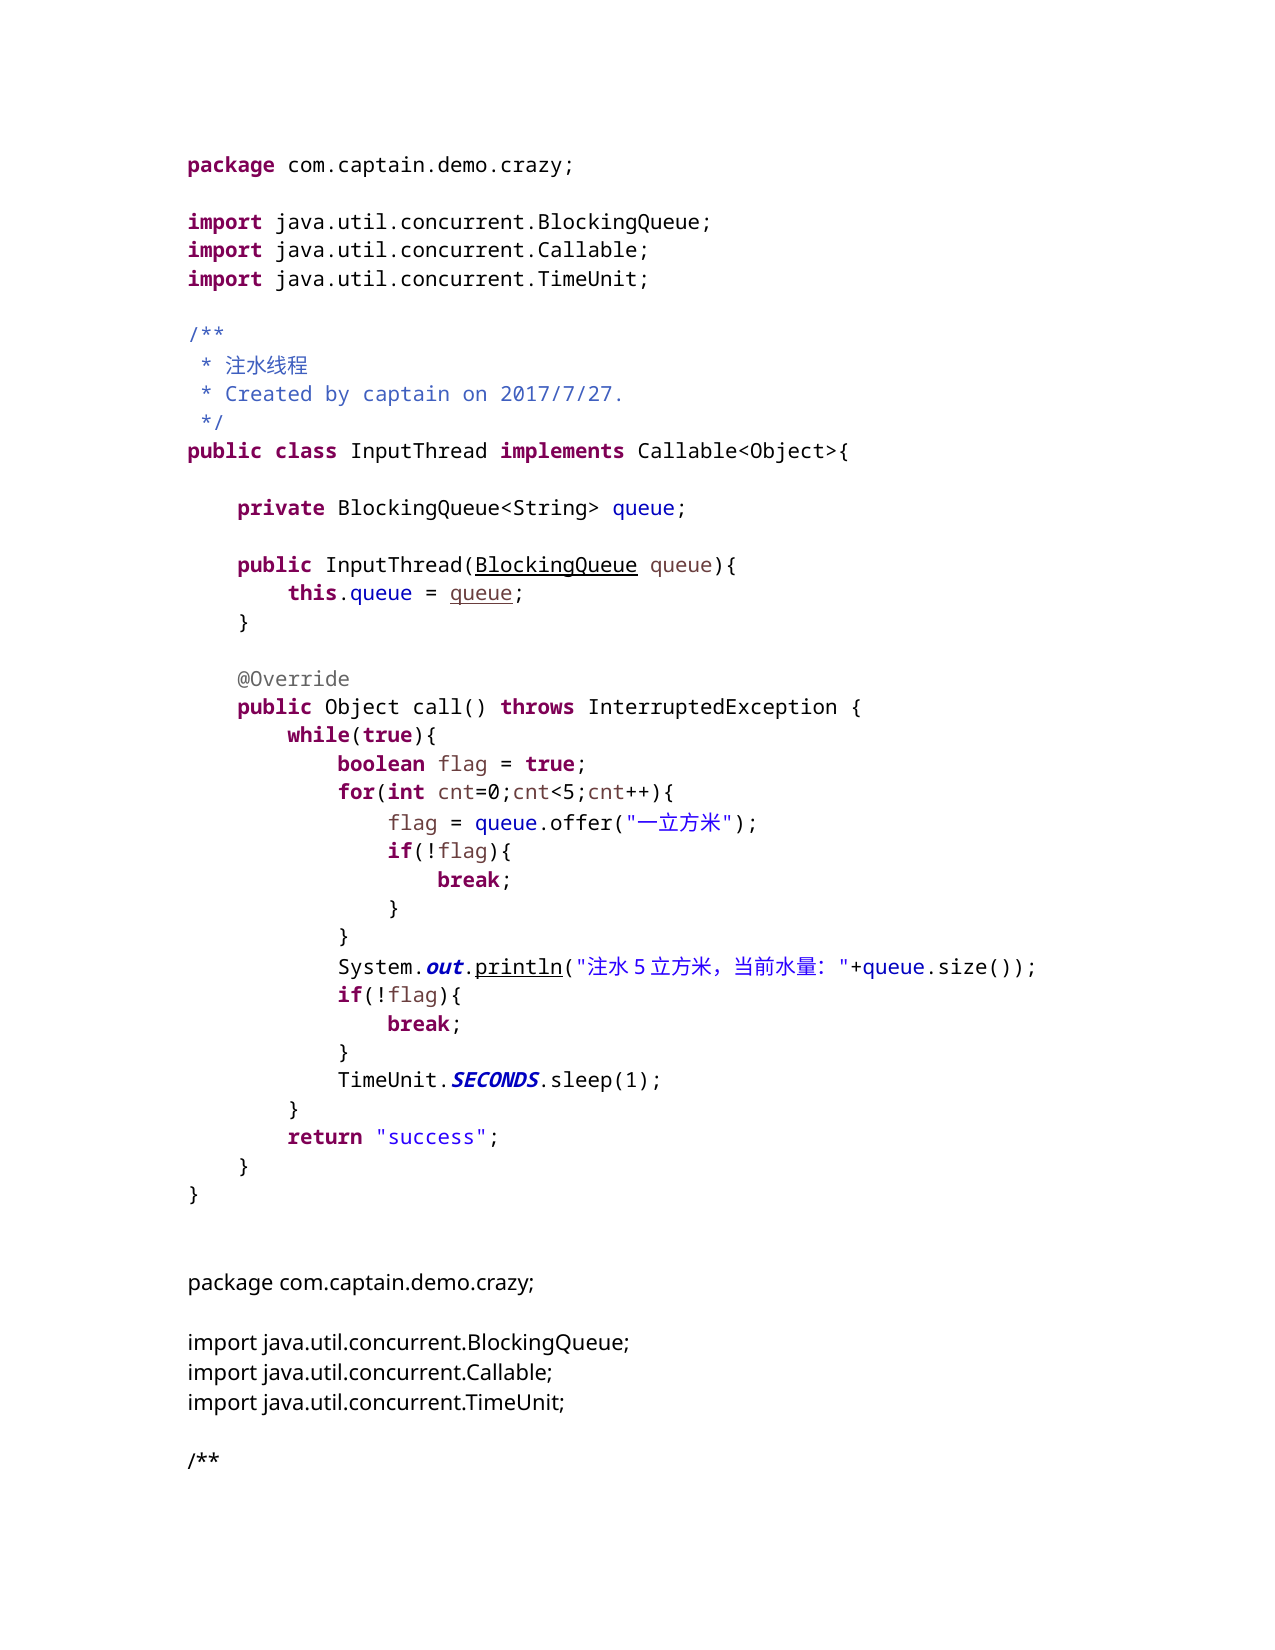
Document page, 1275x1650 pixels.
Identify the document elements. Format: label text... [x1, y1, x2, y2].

text flag = queue.offer("一立方米"); [187, 806, 1087, 836]
text private BlockingQueue<String> queue; [187, 493, 1087, 522]
text while(true){ [187, 721, 1087, 749]
text import java.util.concurrent.BlockingQueue; [187, 207, 1087, 235]
text } [187, 1094, 1087, 1122]
text import java.util.concurrent.TimeUnit; [187, 264, 1087, 292]
text } [187, 1151, 1087, 1179]
text * 注水线程 [187, 349, 1087, 379]
text System.out.println("注水5立方米，当前水量："+queue.size()); [187, 950, 1087, 980]
text /** [187, 321, 1087, 349]
text /** [187, 1446, 1087, 1476]
text import java.util.concurrent.TimeUnit; [187, 1387, 1087, 1416]
text package com.captain.demo.crazy; [187, 150, 1087, 178]
text break; [187, 1009, 1087, 1037]
text */ [187, 408, 1087, 436]
text break; [187, 865, 1087, 893]
text package com.captain.demo.crazy; [187, 1267, 1087, 1297]
text if(!flag){ [187, 980, 1087, 1009]
text import java.util.concurrent.Callable; [187, 1357, 1087, 1387]
text public InputThread(BlockingQueue queue){ [187, 550, 1087, 578]
text import java.util.concurrent.Callable; [187, 235, 1087, 264]
text import java.util.concurrent.BlockingQueue; [187, 1327, 1087, 1357]
text for(int cnt=0;cnt<5;cnt++){ [187, 777, 1087, 806]
text boolean flag = true; [187, 749, 1087, 777]
text } [187, 1037, 1087, 1066]
text @Override [187, 664, 1087, 692]
text } [187, 1179, 1087, 1208]
text return "success"; [187, 1122, 1087, 1151]
text } [187, 922, 1087, 950]
text public Object call() throws InterruptedException { [187, 692, 1087, 721]
text public class InputThread implements Callable<Object>{ [187, 436, 1087, 465]
text } [187, 607, 1087, 635]
text if(!flag){ [187, 836, 1087, 865]
text * Created by captain on 2017/7/27. [187, 379, 1087, 408]
text TimeUnit.SECONDS.sleep(1); [187, 1066, 1087, 1094]
text } [187, 893, 1087, 922]
text this.queue = queue; [187, 578, 1087, 607]
